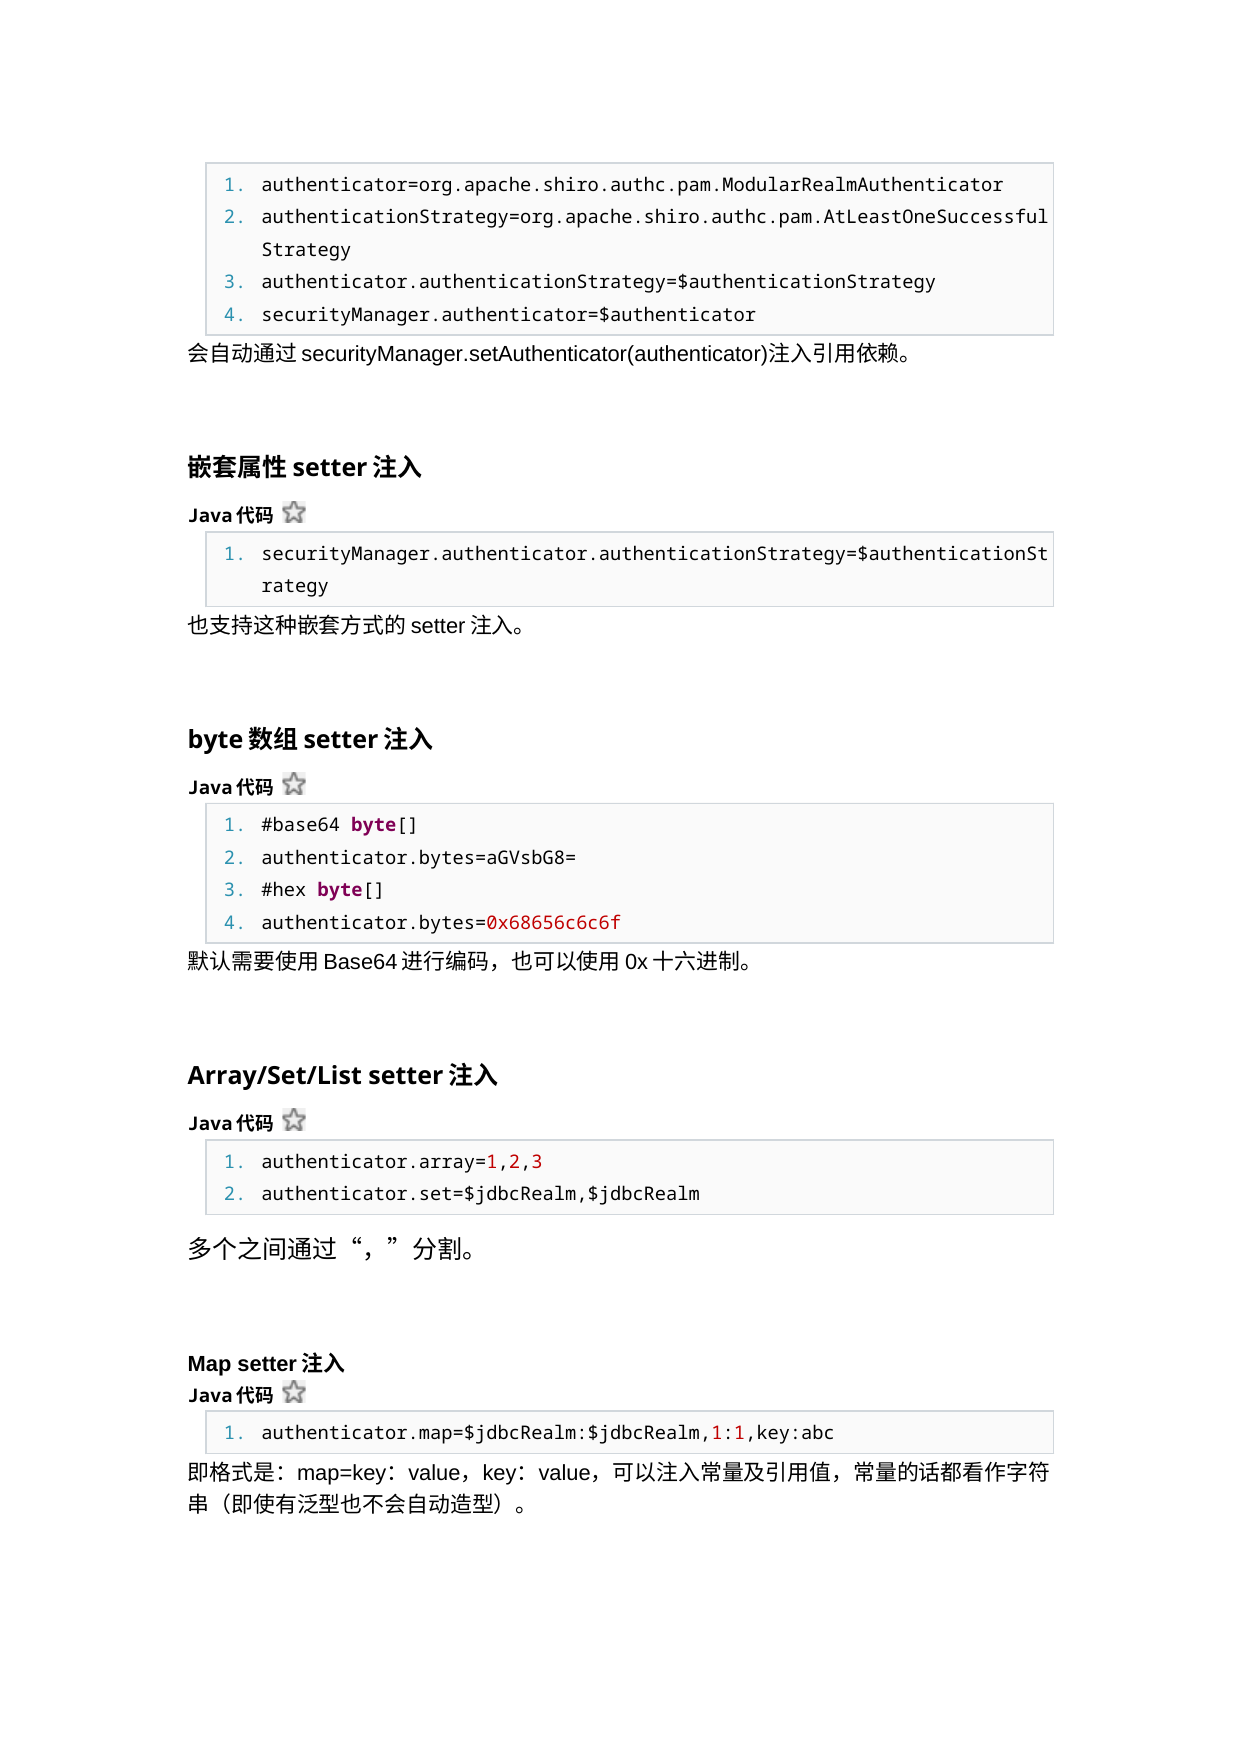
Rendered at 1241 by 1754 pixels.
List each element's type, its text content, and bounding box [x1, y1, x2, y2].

text 默认需要使用Base64进行编码，也可以使用0x十六进制。 [187, 944, 1053, 976]
list authenticator.array=1,2,3 [207, 1141, 1053, 1171]
list authenticator.set=$jdbcRealm,$jdbcRealm [207, 1171, 1053, 1214]
text 即格式是：map=key：value，key：value，可以注入常量及引用值，常量的话都看作字符串（即使有泛型也不会自动造型）。 [187, 1454, 1053, 1519]
text 多个之间通过“，”分割。 [187, 1215, 1053, 1280]
picture [282, 1380, 306, 1403]
text 会自动通过securityManager.setAuthenticator(authenticator)注入引用依赖。 [187, 336, 1053, 368]
list authenticator.authenticationStrategy=$authenticationStrategy [207, 259, 1053, 292]
text 也支持这种嵌套方式的setter注入。 [187, 607, 1053, 640]
text Map setter注入 [187, 1345, 1053, 1378]
text Java代码 [187, 1378, 1053, 1410]
text Java代码 [187, 770, 1053, 802]
list authenticator.map=$jdbcRealm:$jdbcRealm,1:1,key:abc [207, 1412, 1053, 1453]
picture [282, 1108, 306, 1131]
list securityManager.authenticator=$authenticator [207, 292, 1053, 334]
text byte数组setter注入 [187, 705, 1053, 770]
text Java代码 [187, 1106, 1053, 1139]
list #base64 byte[] [207, 804, 1053, 835]
picture [282, 772, 306, 795]
list #hex byte[] [207, 867, 1053, 900]
list securityManager.authenticator.authenticationStrategy=$authenticationStrategy [207, 533, 1053, 606]
picture [282, 501, 306, 523]
text Array/Set/List setter注入 [187, 1041, 1053, 1106]
list authenticationStrategy=org.apache.shiro.authc.pam.AtLeastOneSuccessfulStrategy [207, 194, 1053, 259]
list authenticator=org.apache.shiro.authc.pam.ModularRealmAuthenticator [207, 164, 1053, 194]
text Java代码 [187, 498, 1053, 531]
list authenticator.bytes=0x68656c6c6f [207, 900, 1053, 942]
list authenticator.bytes=aGVsbG8= [207, 835, 1053, 867]
text 嵌套属性setter注入 [187, 433, 1053, 498]
